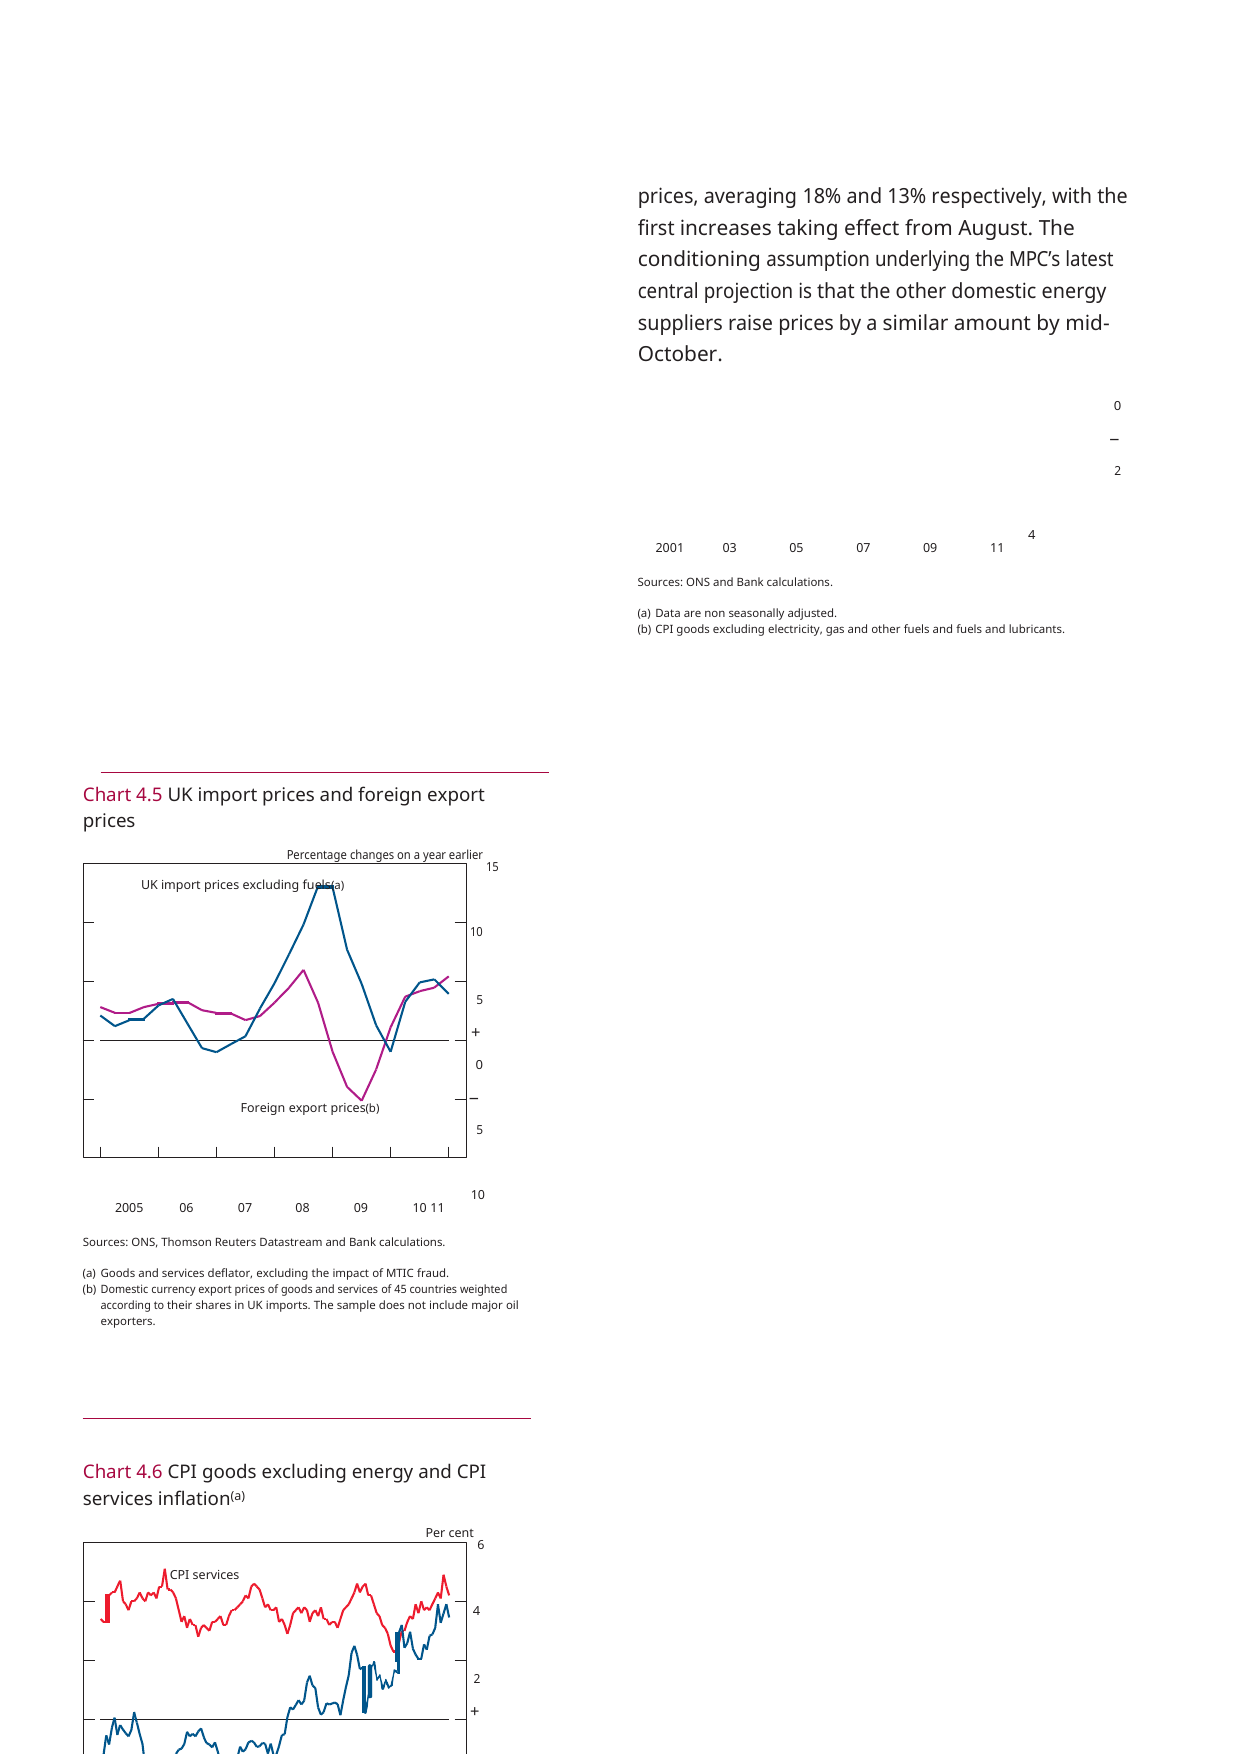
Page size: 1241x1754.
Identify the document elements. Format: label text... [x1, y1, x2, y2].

text Sources: ONS, Thomson Reuters Datastream and Bank calculations. [83, 1234, 533, 1249]
text 5 [67, 1121, 483, 1138]
text + [67, 1699, 479, 1722]
picture [364, 1661, 398, 1670]
text Sources: ONS and Bank calculations. [637, 574, 1173, 589]
text 2005 06 07 08 09 10 11 [115, 1202, 533, 1215]
text 4 [67, 1602, 480, 1619]
list Domestic currency export prices of goods and services of 45 countries weighted according to their shares in UK imports. The sample does not include major oil exporters. [82, 1281, 529, 1328]
text Chart 4.6 CPI goods excluding energy and CPI services inflation(a) [83, 1458, 512, 1511]
text 4 [1028, 529, 1173, 542]
text 10 [471, 1189, 533, 1202]
text Percentage changes on a year earlier 15 [287, 846, 533, 875]
text Chart 4.5 UK import prices and foreign export prices [83, 782, 533, 833]
text – [621, 426, 1119, 449]
text 10 [67, 923, 483, 941]
list Goods and services deflator, excluding the impact of MTIC fraud. [82, 1265, 533, 1281]
list Data are non seasonally adjusted. [637, 605, 1173, 621]
text 0 [621, 397, 1121, 414]
text 0 [67, 1056, 483, 1073]
text Per cent 6 [425, 1524, 533, 1553]
list CPI goods excluding electricity, gas and other fuels and fuels and lubricants. [637, 621, 1173, 637]
text 2 [67, 1670, 480, 1687]
text 2 [621, 462, 1121, 479]
text 2001 03 05 07 09 11 [655, 542, 1173, 555]
text + [67, 1021, 480, 1043]
text 5 [67, 991, 483, 1008]
text – [67, 1086, 479, 1108]
picture [366, 1687, 398, 1699]
text prices, averaging 18% and 13% respectively, with the first increases taking effect from August. The conditioning assumption underlying the MPC’s latest central projection is that the other domestic energy suppliers raise prices by a similar amount by mid-October. [638, 181, 1154, 368]
